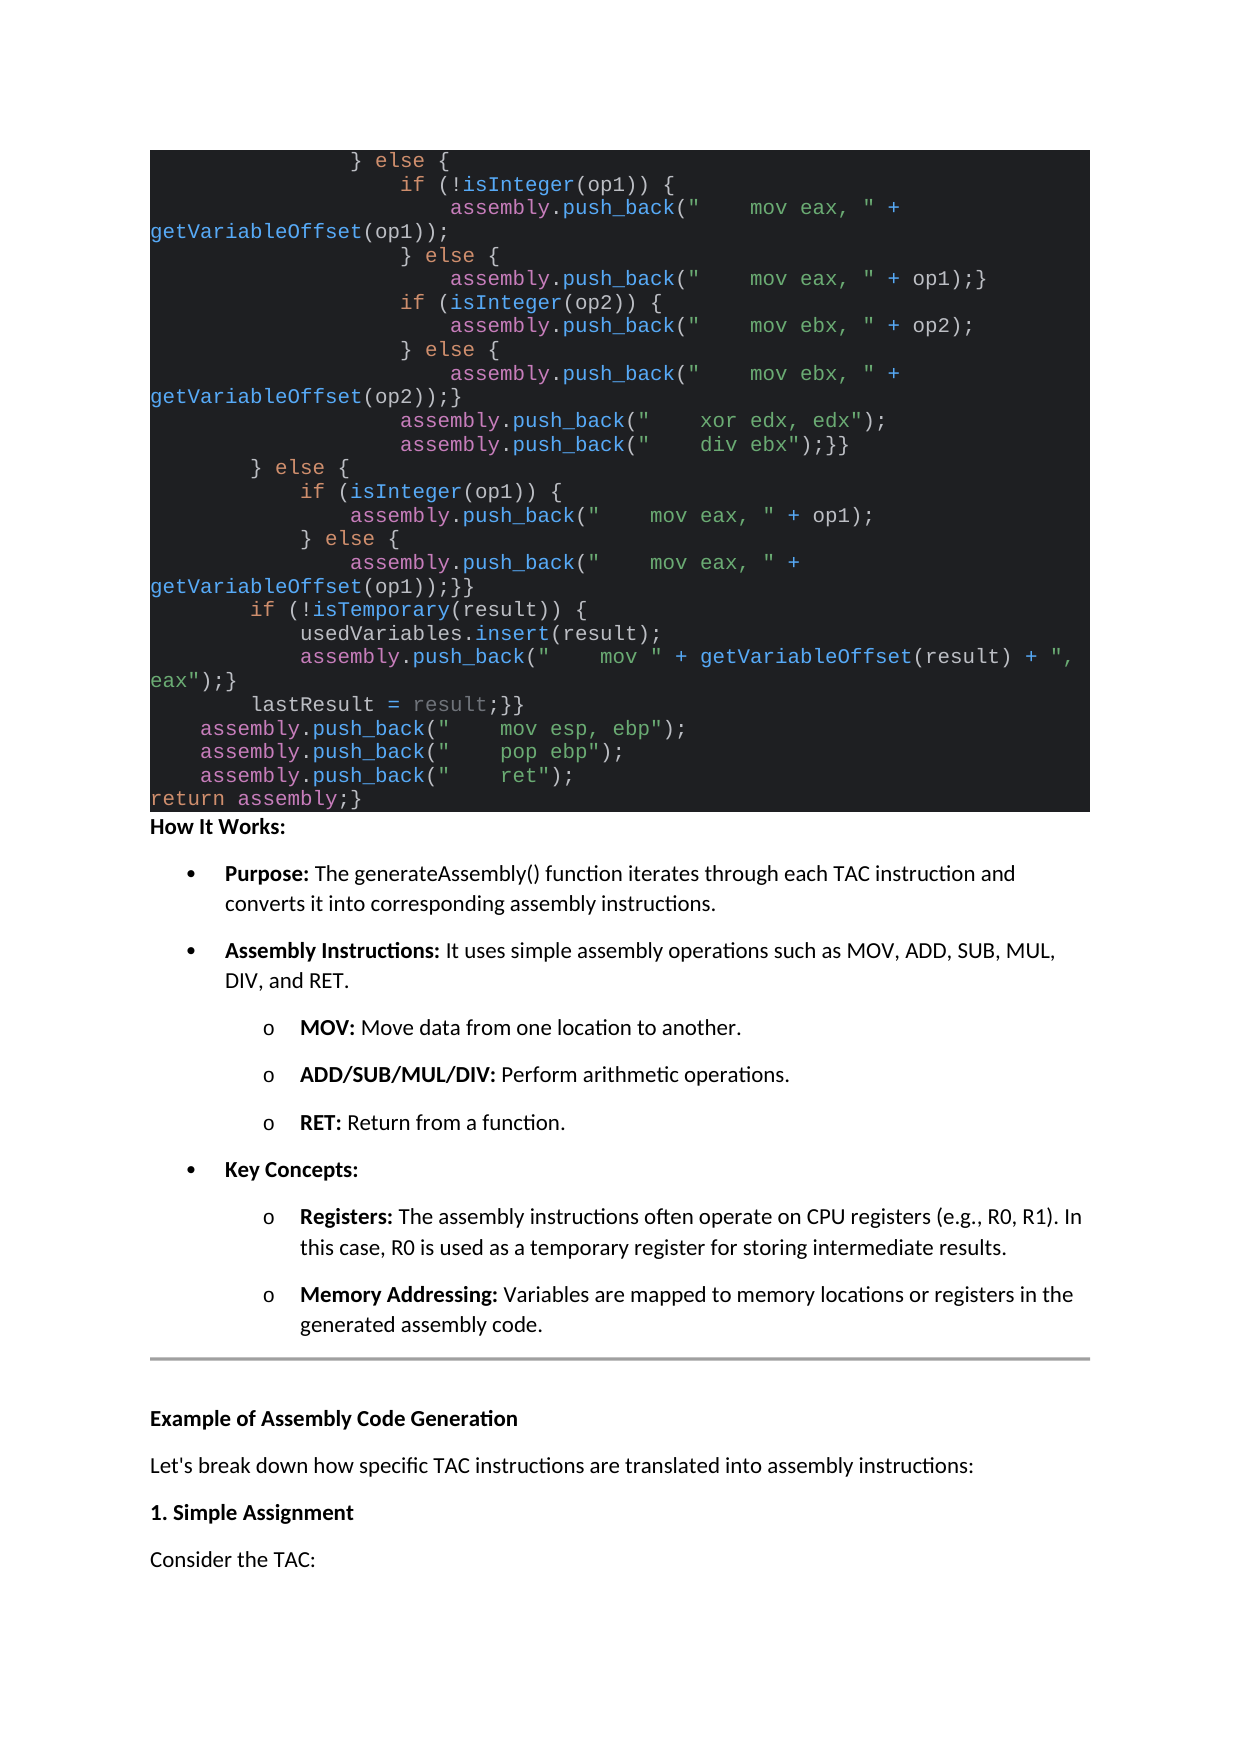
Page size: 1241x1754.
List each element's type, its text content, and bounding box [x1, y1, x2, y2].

list Assembly Instructions: It uses simple assembly operations such as MOV, ADD, SUB, MUL, DIV, and RET. [187, 936, 1090, 994]
text Example of Assembly Code Generation [150, 1404, 1090, 1432]
list Memory Addressing: Variables are mapped to memory locations or registers in the generated assembly code. [262, 1280, 1090, 1338]
text How It Works: [150, 812, 1090, 840]
list Key Concepts: [187, 1155, 1090, 1183]
list MOV: Move data from one location to another. [262, 1013, 1090, 1042]
list Purpose: The generateAssembly() function iterates through each TAC instruction and converts it into corresponding assembly instructions. [187, 859, 1090, 917]
list ADD/SUB/MUL/DIV: Perform arithmetic operations. [262, 1061, 1090, 1089]
list RET: Return from a function. [262, 1108, 1090, 1136]
text 1. Simple Assignment [150, 1498, 1090, 1526]
text Let's break down how specific TAC instructions are translated into assembly instructions: [150, 1451, 1090, 1479]
text Consider the TAC: [150, 1545, 1090, 1573]
list Registers: The assembly instructions often operate on CPU registers (e.g., R0, R1). In this case, R0 is used as a temporary register for storing intermediate results. [262, 1202, 1090, 1261]
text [150, 150, 1090, 812]
